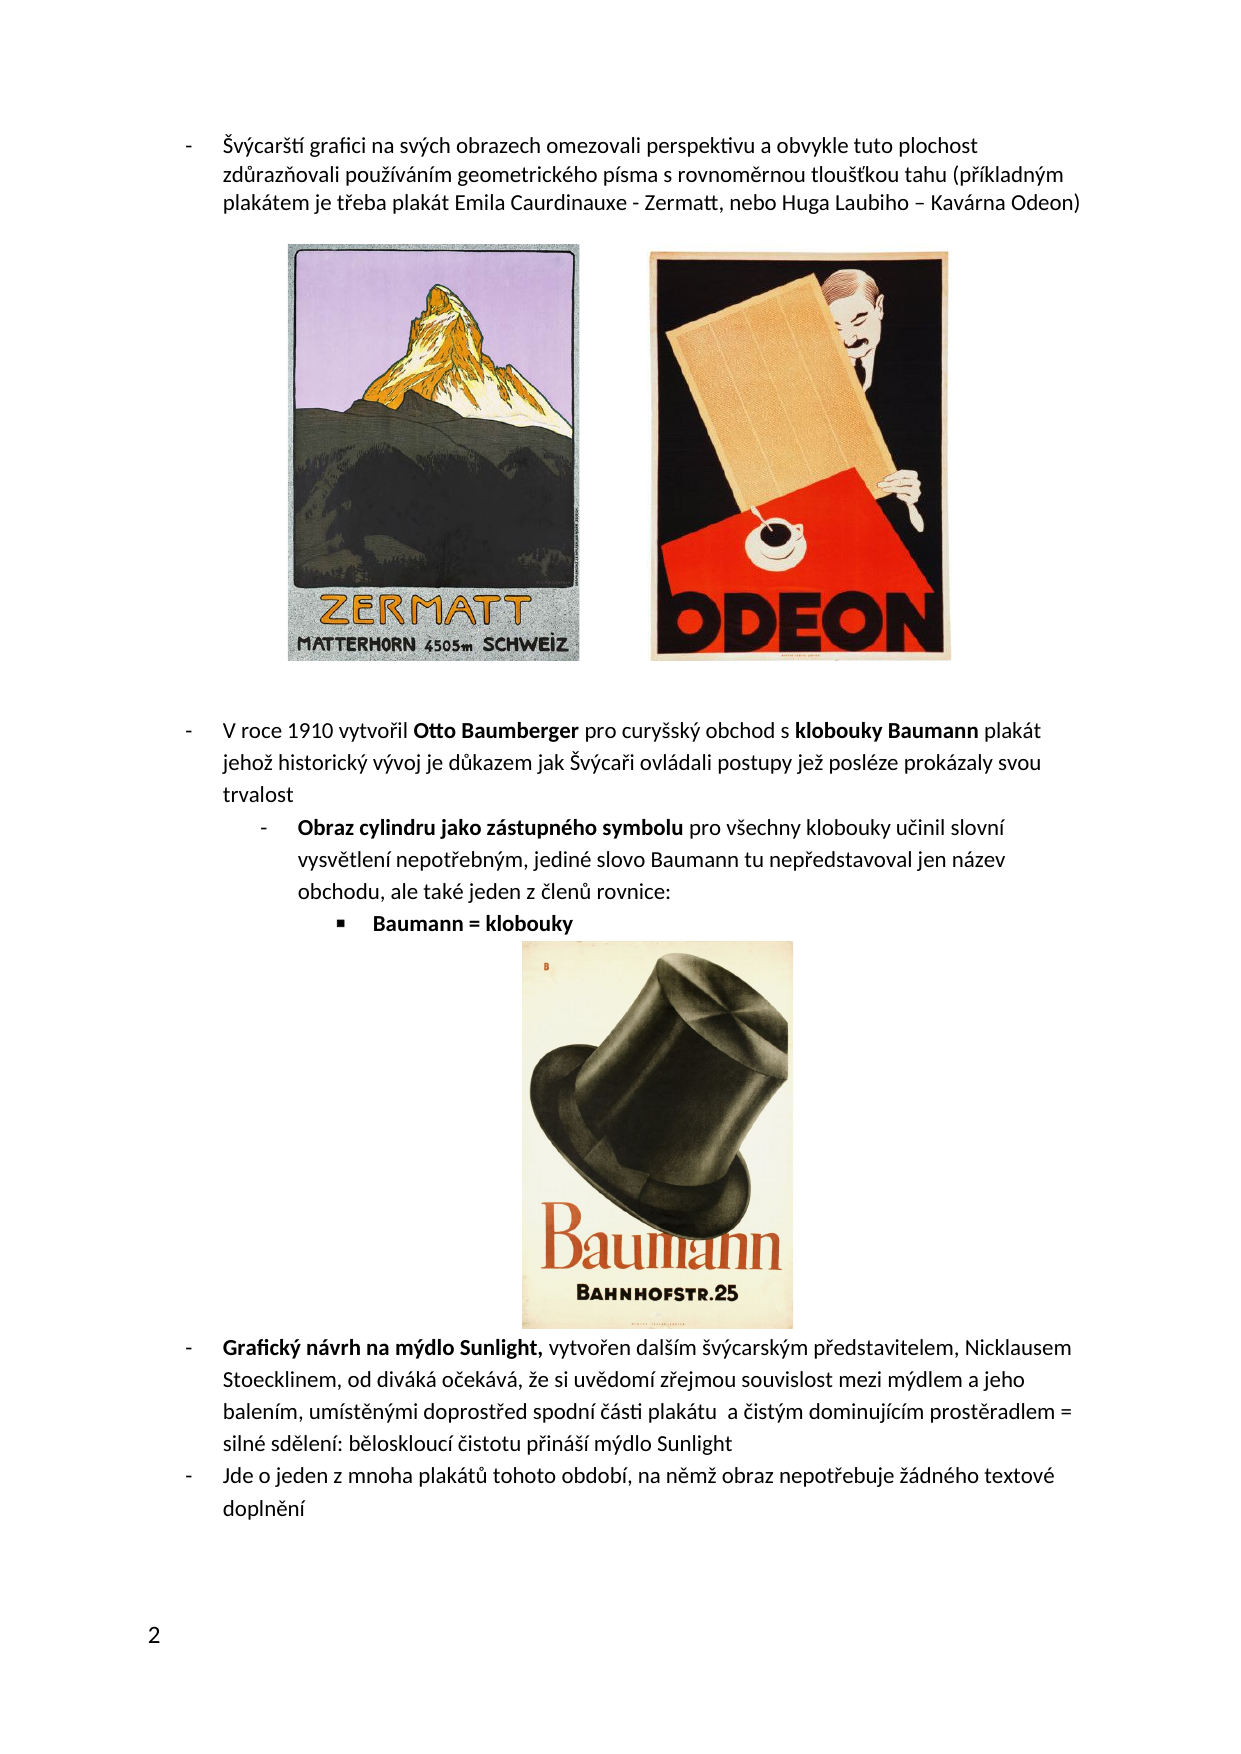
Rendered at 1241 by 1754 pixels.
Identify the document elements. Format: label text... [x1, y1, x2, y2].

picture [522, 941, 794, 1329]
list V roce 1910 vytvořil Otto Baumberger pro curyšský obchod s klobouky Baumann plakát jehož historický vývoj je důkazem jak Švýcaři ovládali postupy jež posléze prokázaly svou trvalost [185, 716, 1093, 808]
list Švýcarští grafici na svých obrazech omezovali perspektivu a obvykle tuto plochost zdůrazňovali používáním geometrického písma s rovnoměrnou tloušťkou tahu (příkladným plakátem je třeba plakát Emila Caurdinauxe - Zermatt, nebo Huga Laubiho – Kavárna Odeon) [185, 132, 1093, 216]
list Obraz cylindru jako zástupného symbolu pro všechny klobouky učinil slovní vysvětlení nepotřebným, jediné slovo Baumann tu nepředstavoval jen název obchodu, ale také jeden z členů rovnice: [260, 813, 1093, 905]
picture [287, 244, 580, 661]
list Baumann = klobouky [335, 909, 1093, 937]
picture [646, 243, 953, 661]
list Jde o jeden z mnoha plakátů tohoto období, na němž obraz nepotřebuje žádného textové doplnění [185, 1462, 1093, 1522]
list Grafický návrh na mýdlo Sunlight, vytvořen dalším švýcarským představitelem, Nicklausem Stoecklinem, od diváká očekává, že si uvědomí zřejmou souvislost mezi mýdlem a jeho balením, umístěnými doprostřed spodní části plakátu a čistým dominujícím prostěradlem = silné sdělení: běloskloucí čistotu přináší mýdlo Sunlight [185, 1333, 1093, 1457]
